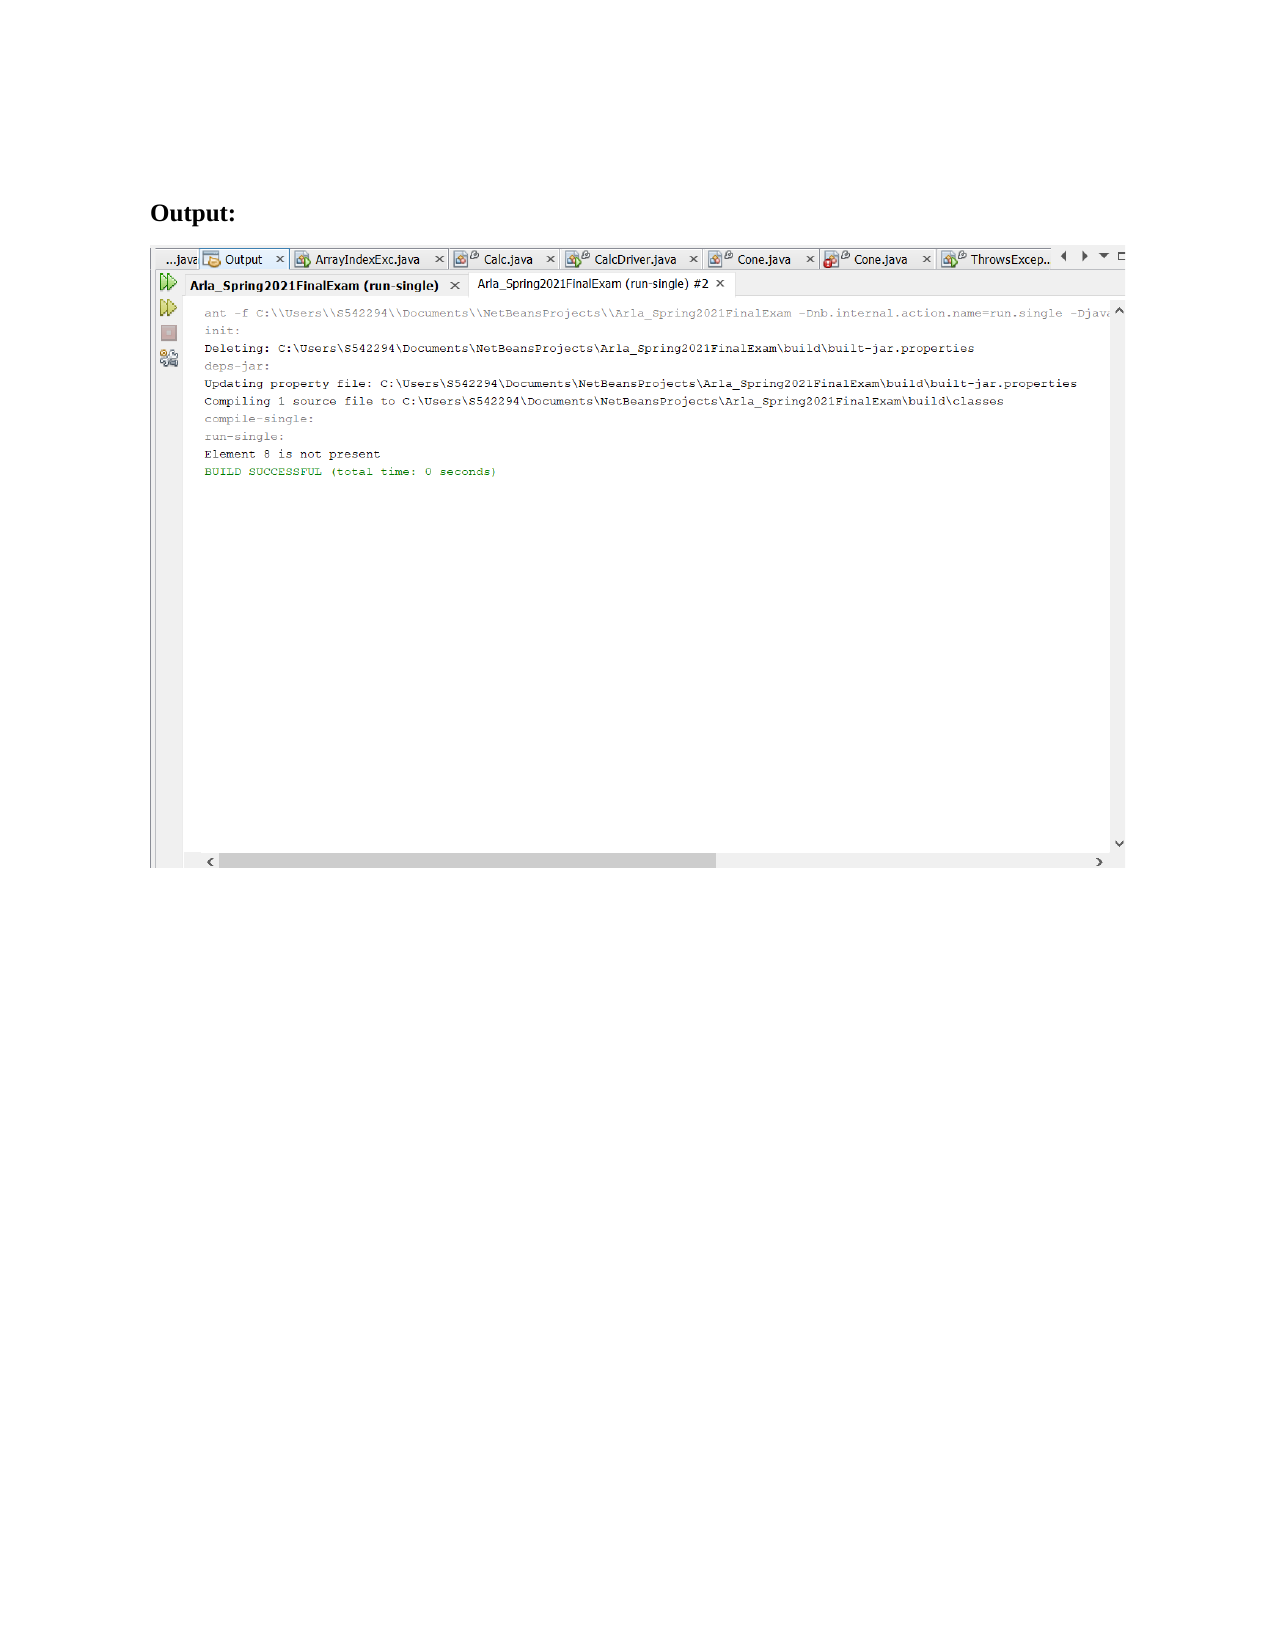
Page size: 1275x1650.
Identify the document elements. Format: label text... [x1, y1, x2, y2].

picture [150, 245, 1125, 868]
text Output: [150, 198, 1125, 226]
